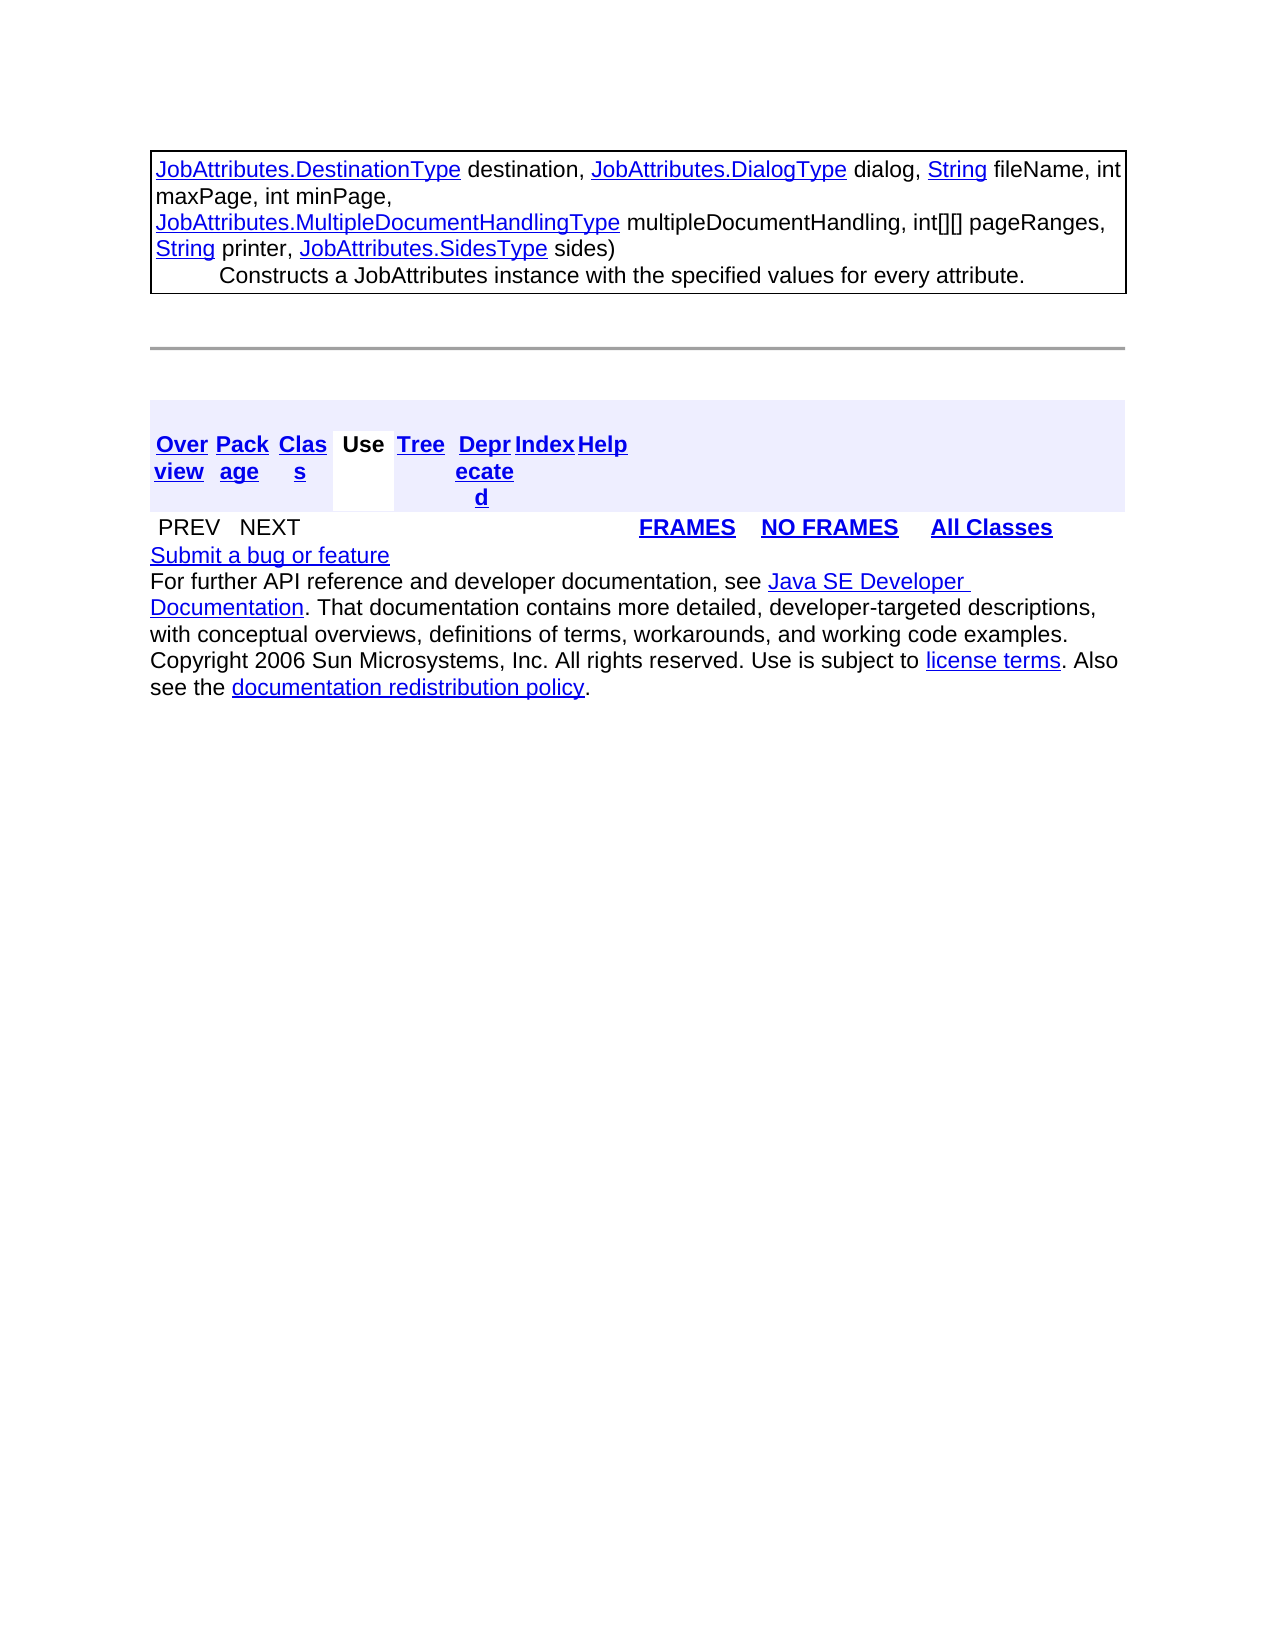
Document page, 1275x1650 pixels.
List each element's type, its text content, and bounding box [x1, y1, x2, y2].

table_header [150, 400, 1125, 512]
text Copyright 2006 Sun Microsystems, Inc. All rights reserved. Use is subject to license terms. Also see the documentation redistribution policy. [150, 647, 1125, 700]
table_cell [152, 152, 1125, 293]
table_cell PREV NEXT [150, 512, 637, 542]
text For further API reference and developer documentation, see Java SE Developer Documentation. That documentation contains more detailed, developer-targeted descriptions, with conceptual overviews, definitions of terms, workarounds, and working code examples. [150, 568, 1125, 647]
table_cell FRAMES NO FRAMES All Classes [638, 512, 1125, 542]
text Submit a bug or feature [150, 542, 1125, 568]
